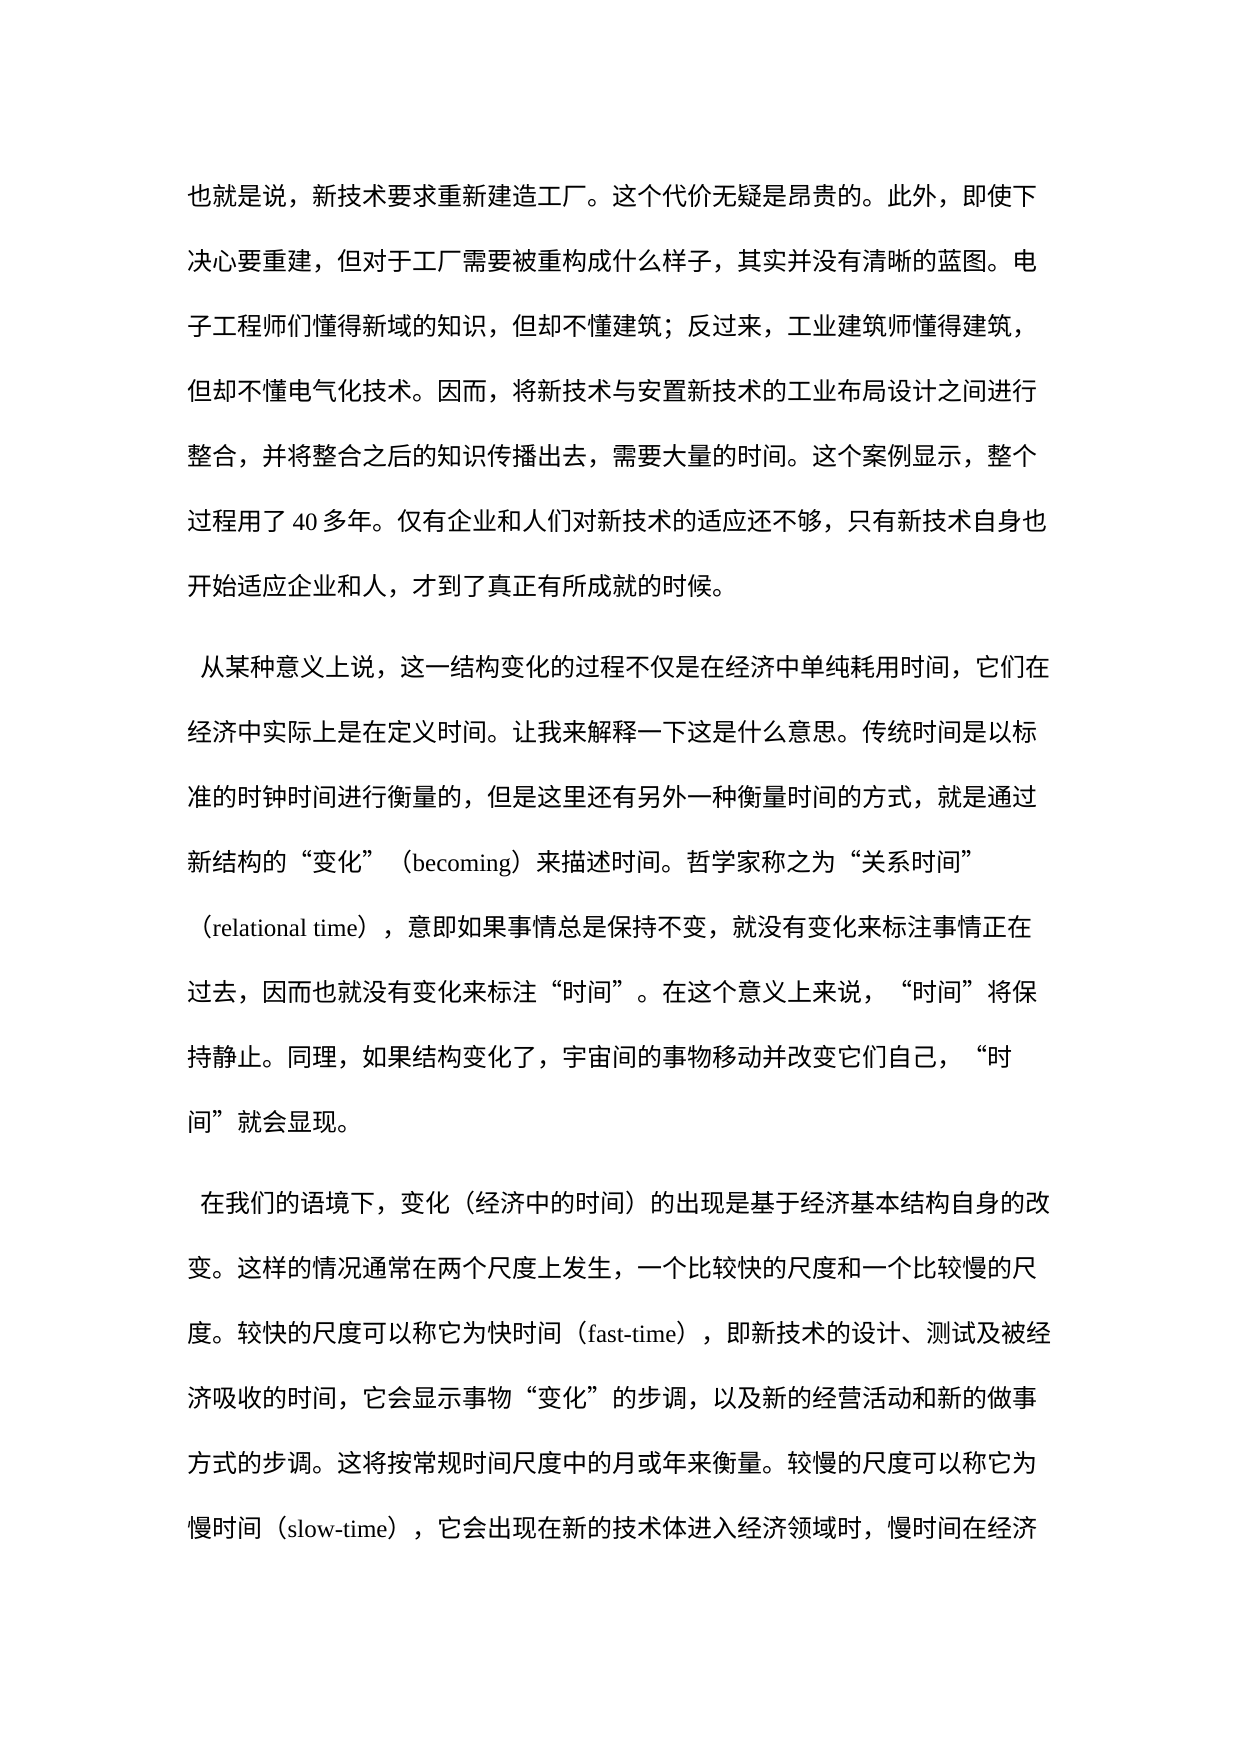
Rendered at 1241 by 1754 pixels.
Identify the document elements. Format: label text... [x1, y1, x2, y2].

text 从某种意义上说，这一结构变化的过程不仅是在经济中单纯耗用时间，它们在经济中实际上是在定义时间。让我来解释一下这是什么意思。传统时间是以标准的时钟时间进行衡量的，但是这里还有另外一种衡量时间的方式，就是通过新结构的“变化”（becoming）来描述时间。哲学家称之为“关系时间”（relational time），意即如果事情总是保持不变，就没有变化来标注事情正在过去，因而也就没有变化来标注“时间”。在这个意义上来说，“时间”将保持静止。同理，如果结构变化了，宇宙间的事物移动并改变它们自己，“时间”就会显现。 [187, 633, 1053, 1153]
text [187, 1169, 1053, 1559]
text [187, 162, 1053, 617]
